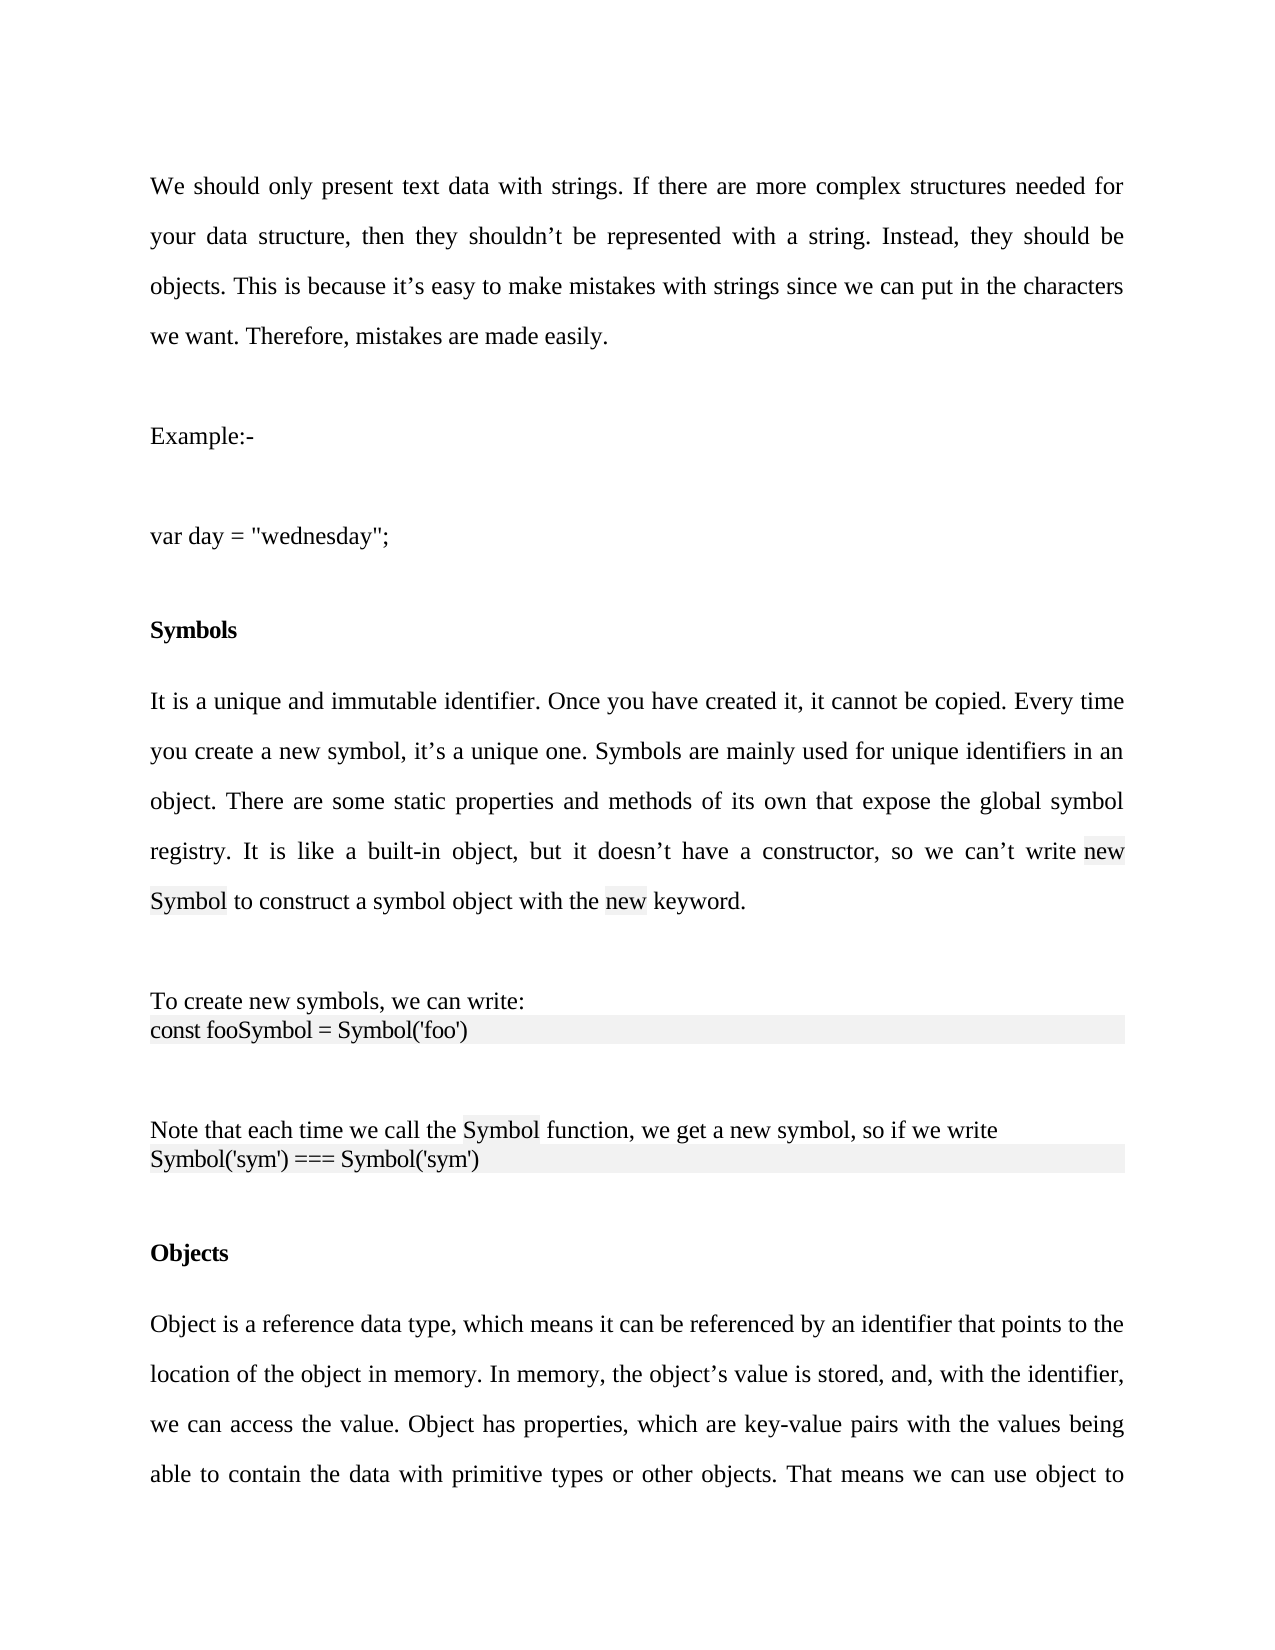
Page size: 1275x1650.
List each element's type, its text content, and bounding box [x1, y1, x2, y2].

text Example:- [150, 400, 1125, 450]
subtitle Symbols [150, 581, 1125, 644]
text const fooSymbol = Symbol('foo') [150, 1015, 1125, 1044]
text Note that each time we call the Symbol function, we get a new symbol, so if we write [150, 1094, 1125, 1144]
text Symbol('sym') === Symbol('sym') [150, 1144, 1125, 1173]
text To create new symbols, we can write: [150, 965, 1125, 1015]
text We should only present text data with strings. If there are more complex structures needed for your data structure, then they shouldn’t be represented with a string. Instead, they should be objects. This is because it’s easy to make mistakes with strings since we can put in the characters we want. Therefore, mistakes are made easily. [150, 150, 1125, 350]
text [150, 1288, 1125, 1488]
subtitle Objects [150, 1204, 1125, 1266]
text var day = "wednesday"; [150, 500, 1125, 550]
text It is a unique and immutable identifier. Once you have created it, it cannot be copied. Every time you create a new symbol, it’s a unique one. Symbols are mainly used for unique identifiers in an object. There are some static properties and methods of its own that expose the global symbol registry. It is like a built-in object, but it doesn’t have a constructor, so we can’t write new Symbol to construct a symbol object with the new keyword. [150, 665, 1125, 915]
